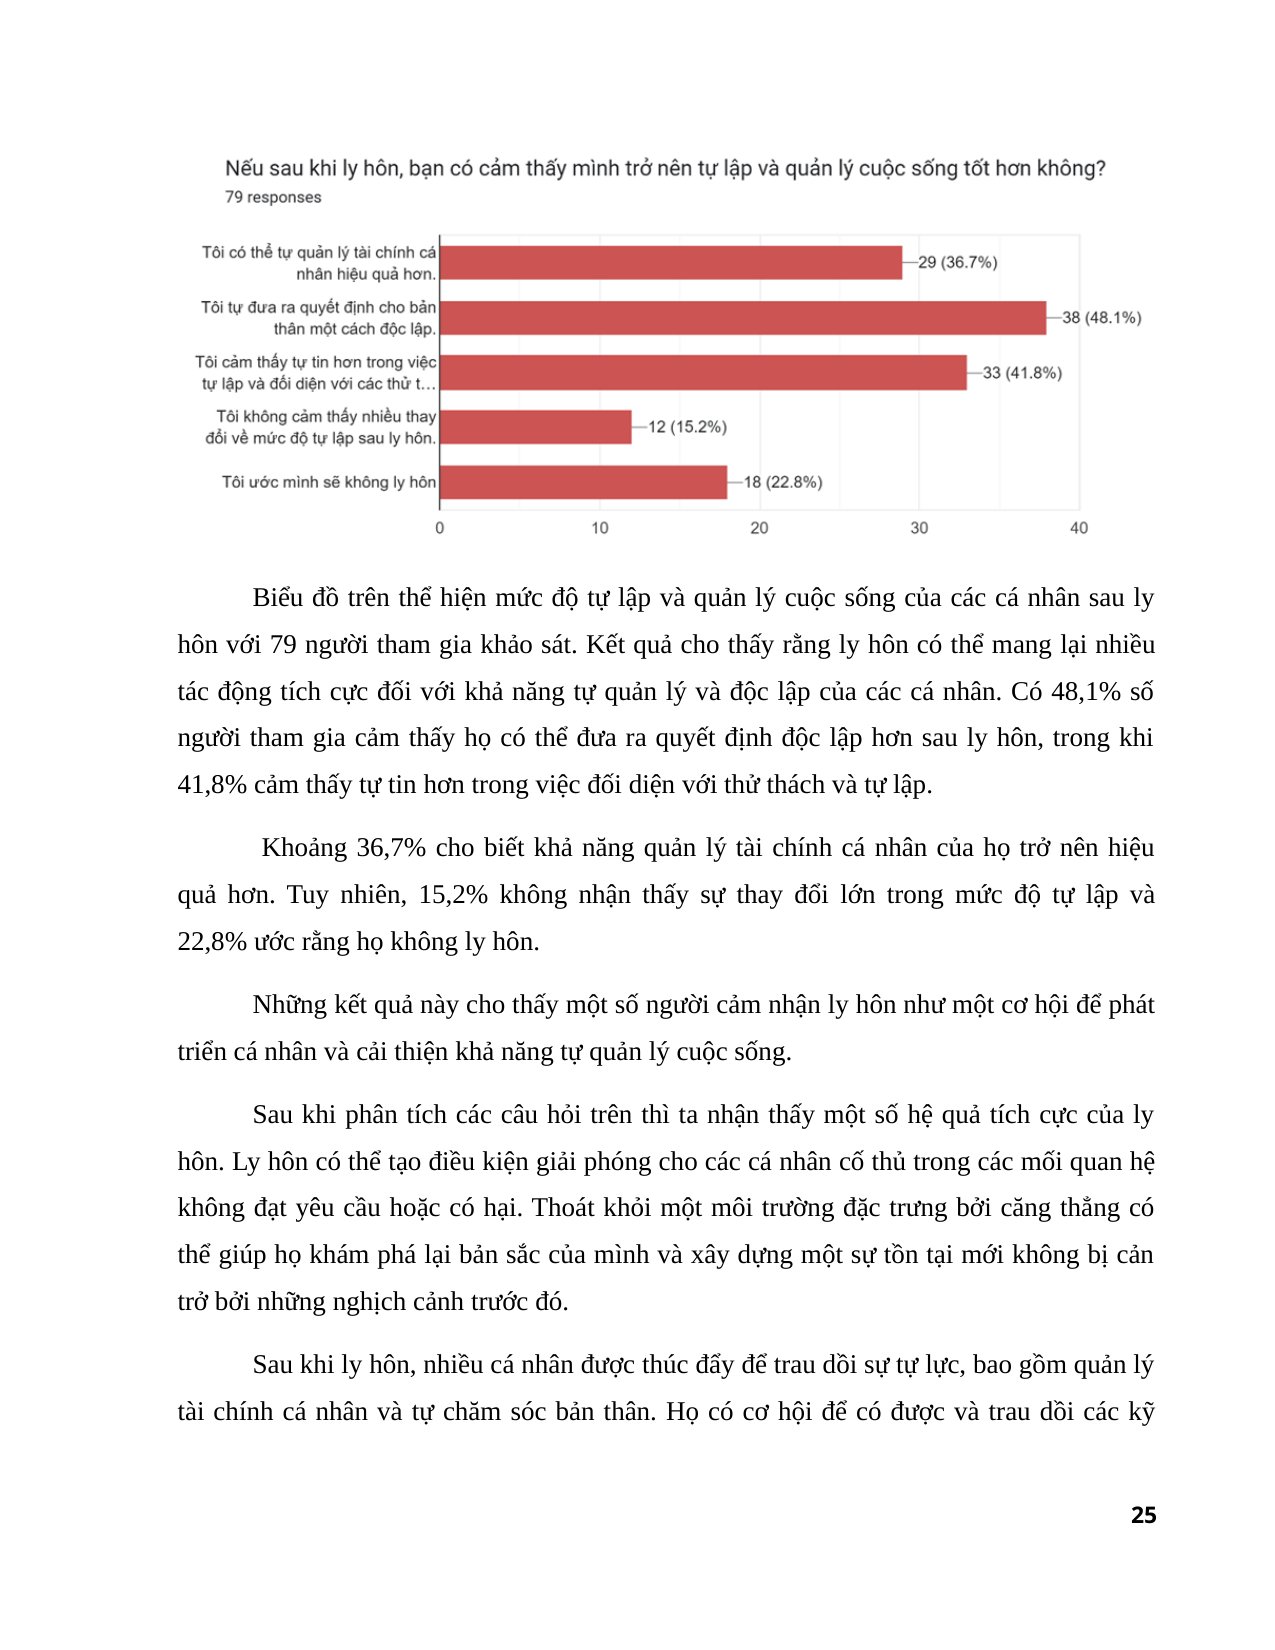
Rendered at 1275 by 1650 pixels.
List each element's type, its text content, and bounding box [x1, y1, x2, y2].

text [177, 1348, 1157, 1426]
text Khoảng 36,7% cho biết khả năng quản lý tài chính cá nhân của họ trở nên hiệu quả hơn. Tuy nhiên, 15,2% không nhận thấy sự thay đổi lớn trong mức độ tự lập và 22,8% ước rằng họ không ly hôn. [177, 832, 1157, 956]
text Biểu đồ trên thể hiện mức độ tự lập và quản lý cuộc sống của các cá nhân sau ly hôn với 79 người tham gia khảo sát. Kết quả cho thấy rằng ly hôn có thể mang lại nhiều tác động tích cực đối với khả năng tự quản lý và độc lập của các cá nhân. Có 48,1% số người tham gia cảm thấy họ có thể đưa ra quyết định độc lập hơn sau ly hôn, trong khi 41,8% cảm thấy tự tin hơn trong việc đối diện với thử thách và tự lập. [177, 582, 1157, 799]
picture [177, 147, 1153, 551]
text Những kết quả này cho thấy một số người cảm nhận ly hôn như một cơ hội để phát triển cá nhân và cải thiện khả năng tự quản lý cuộc sống. [177, 988, 1157, 1066]
text Sau khi phân tích các câu hỏi trên thì ta nhận thấy một số hệ quả tích cực của ly hôn. Ly hôn có thể tạo điều kiện giải phóng cho các cá nhân cố thủ trong các mối quan hệ không đạt yêu cầu hoặc có hại. Thoát khỏi một môi trường đặc trưng bởi căng thẳng có thể giúp họ khám phá lại bản sắc của mình và xây dựng một sự tồn tại mới không bị cản trở bởi những nghịch cảnh trước đó. [177, 1098, 1157, 1316]
